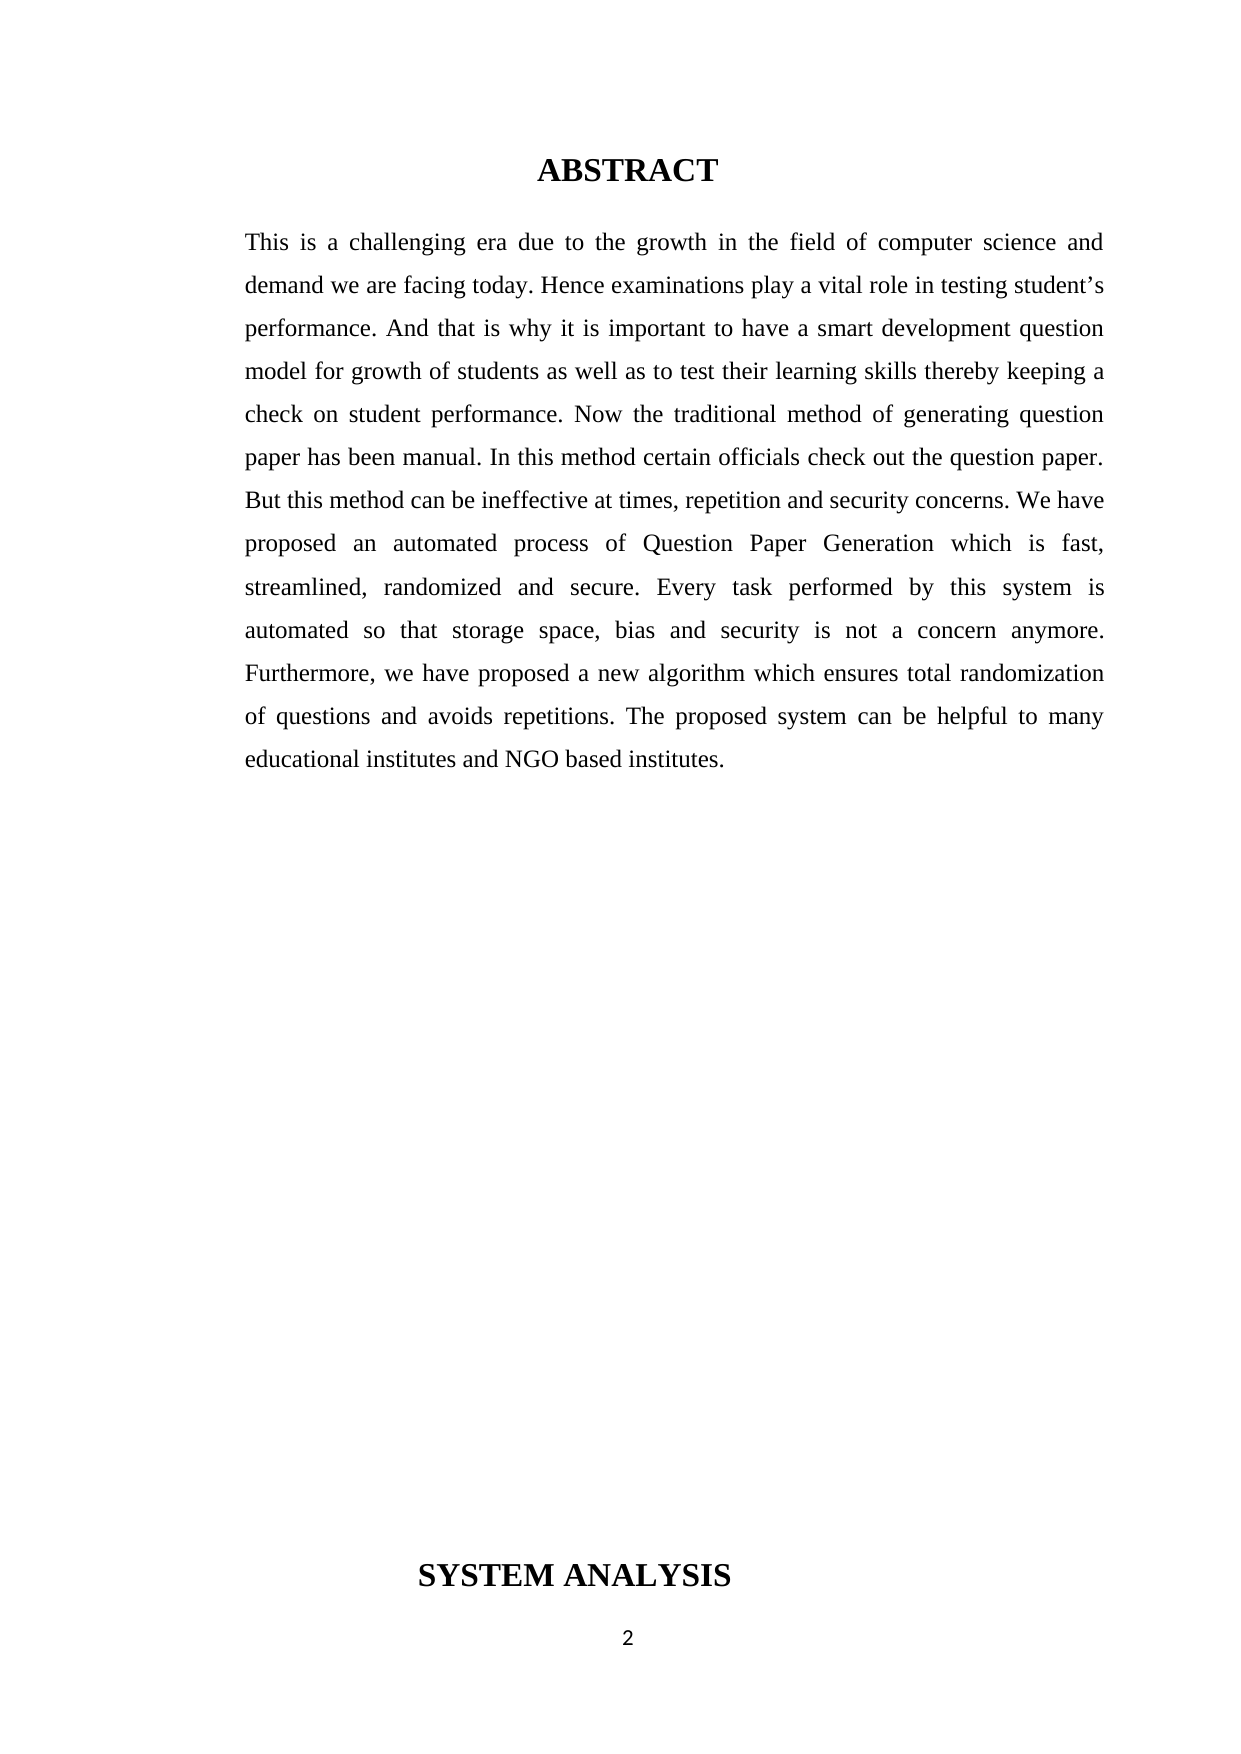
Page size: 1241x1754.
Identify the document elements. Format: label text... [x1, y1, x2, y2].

text SYSTEM ANALYSIS [150, 1555, 1105, 1594]
text ABSTRACT [150, 150, 1105, 188]
text This is a challenging era due to the growth in the field of computer science and demand we are facing today. Hence examinations play a vital role in testing student’s performance. And that is why it is important to have a smart development question model for growth of students as well as to test their learning skills thereby keeping a check on student performance. Now the traditional method of generating question paper has been manual. In this method certain officials check out the question paper. But this method can be ineffective at times, repetition and security concerns. We have proposed an automated process of Question Paper Generation which is fast, streamlined, randomized and secure. Every task performed by this system is automated so that storage space, bias and security is not a concern anymore. Furthermore, we have proposed a new algorithm which ensures total randomization of questions and avoids repetitions. The proposed system can be helpful to many educational institutes and NGO based institutes. [244, 227, 1105, 773]
